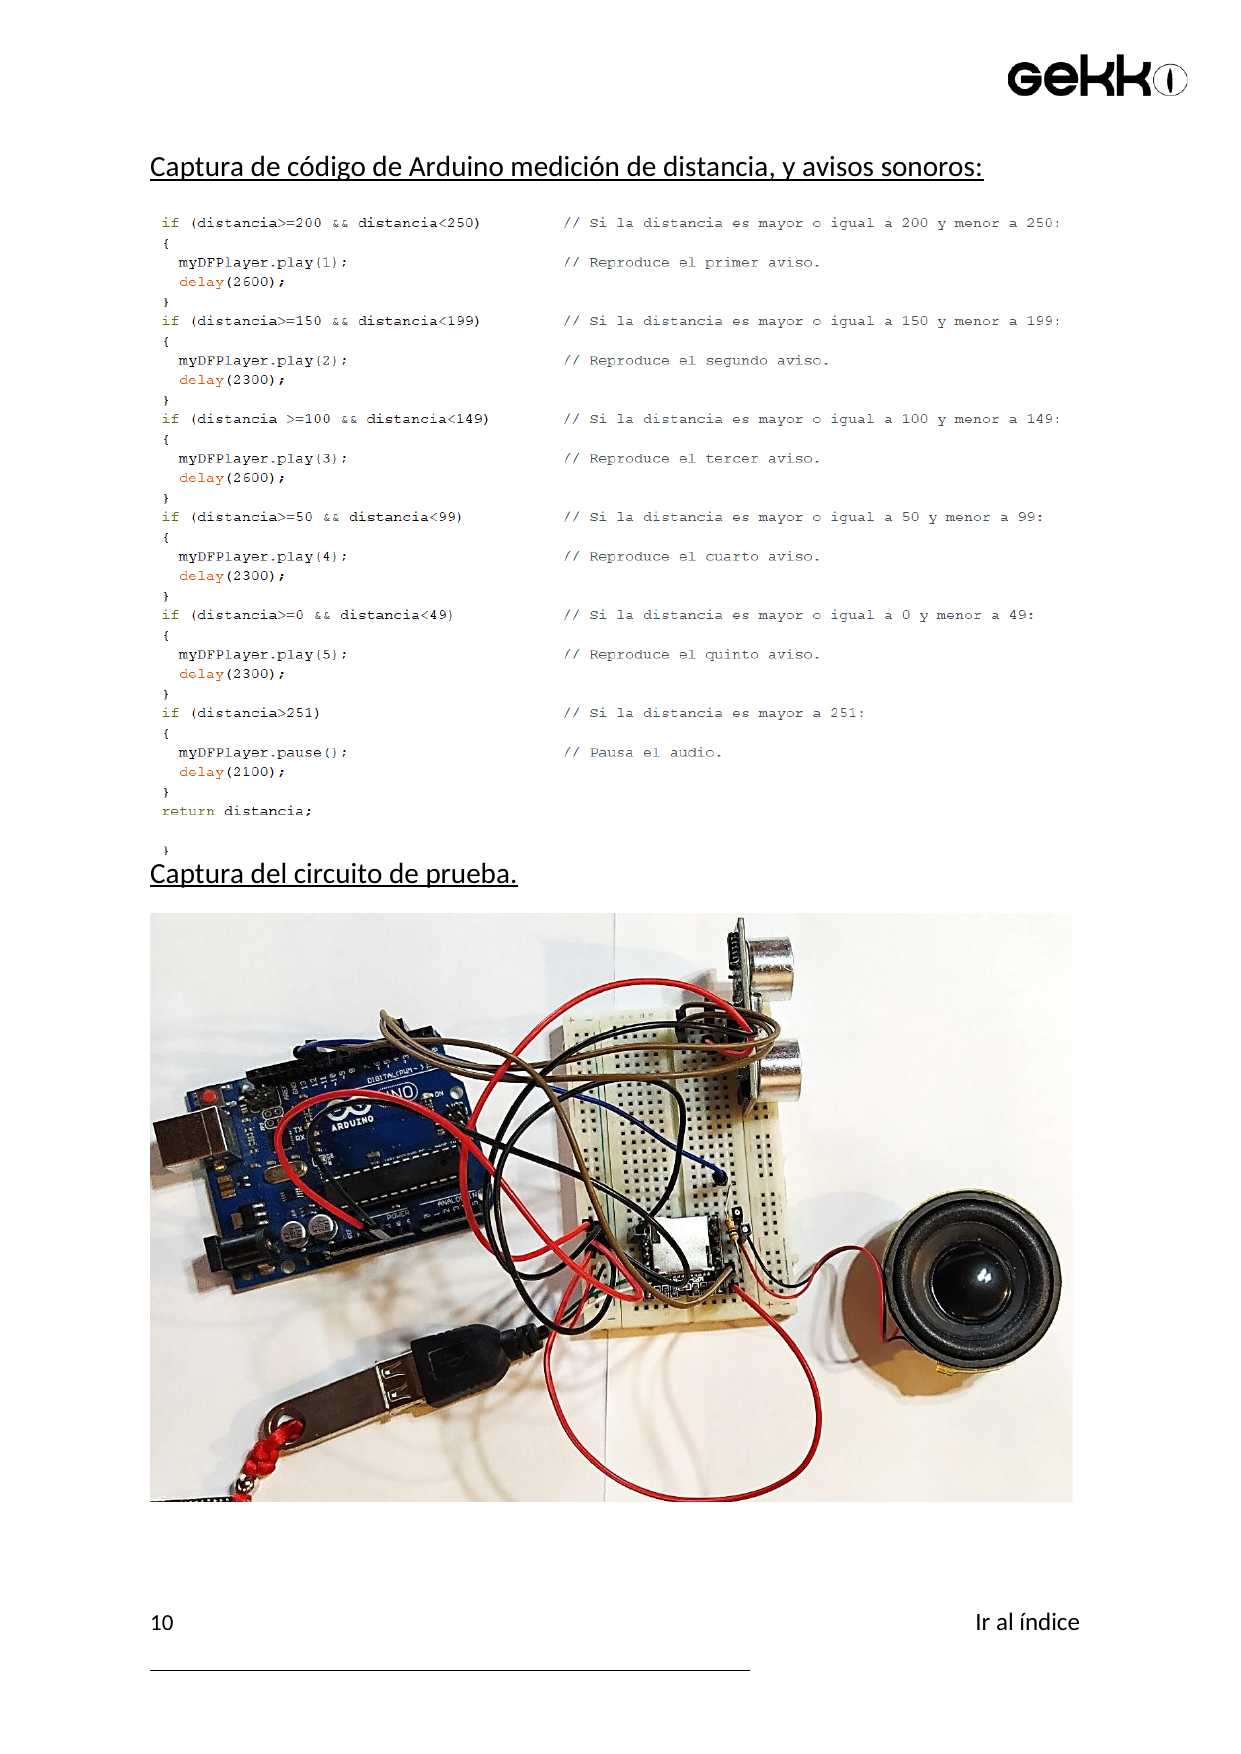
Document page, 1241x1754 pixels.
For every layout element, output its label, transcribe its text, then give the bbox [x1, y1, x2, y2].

picture [1008, 54, 1188, 96]
text Captura de código de Arduino medición de distancia, y avisos sonoros: [150, 148, 1236, 184]
picture [162, 217, 1058, 855]
picture [150, 913, 1073, 1502]
